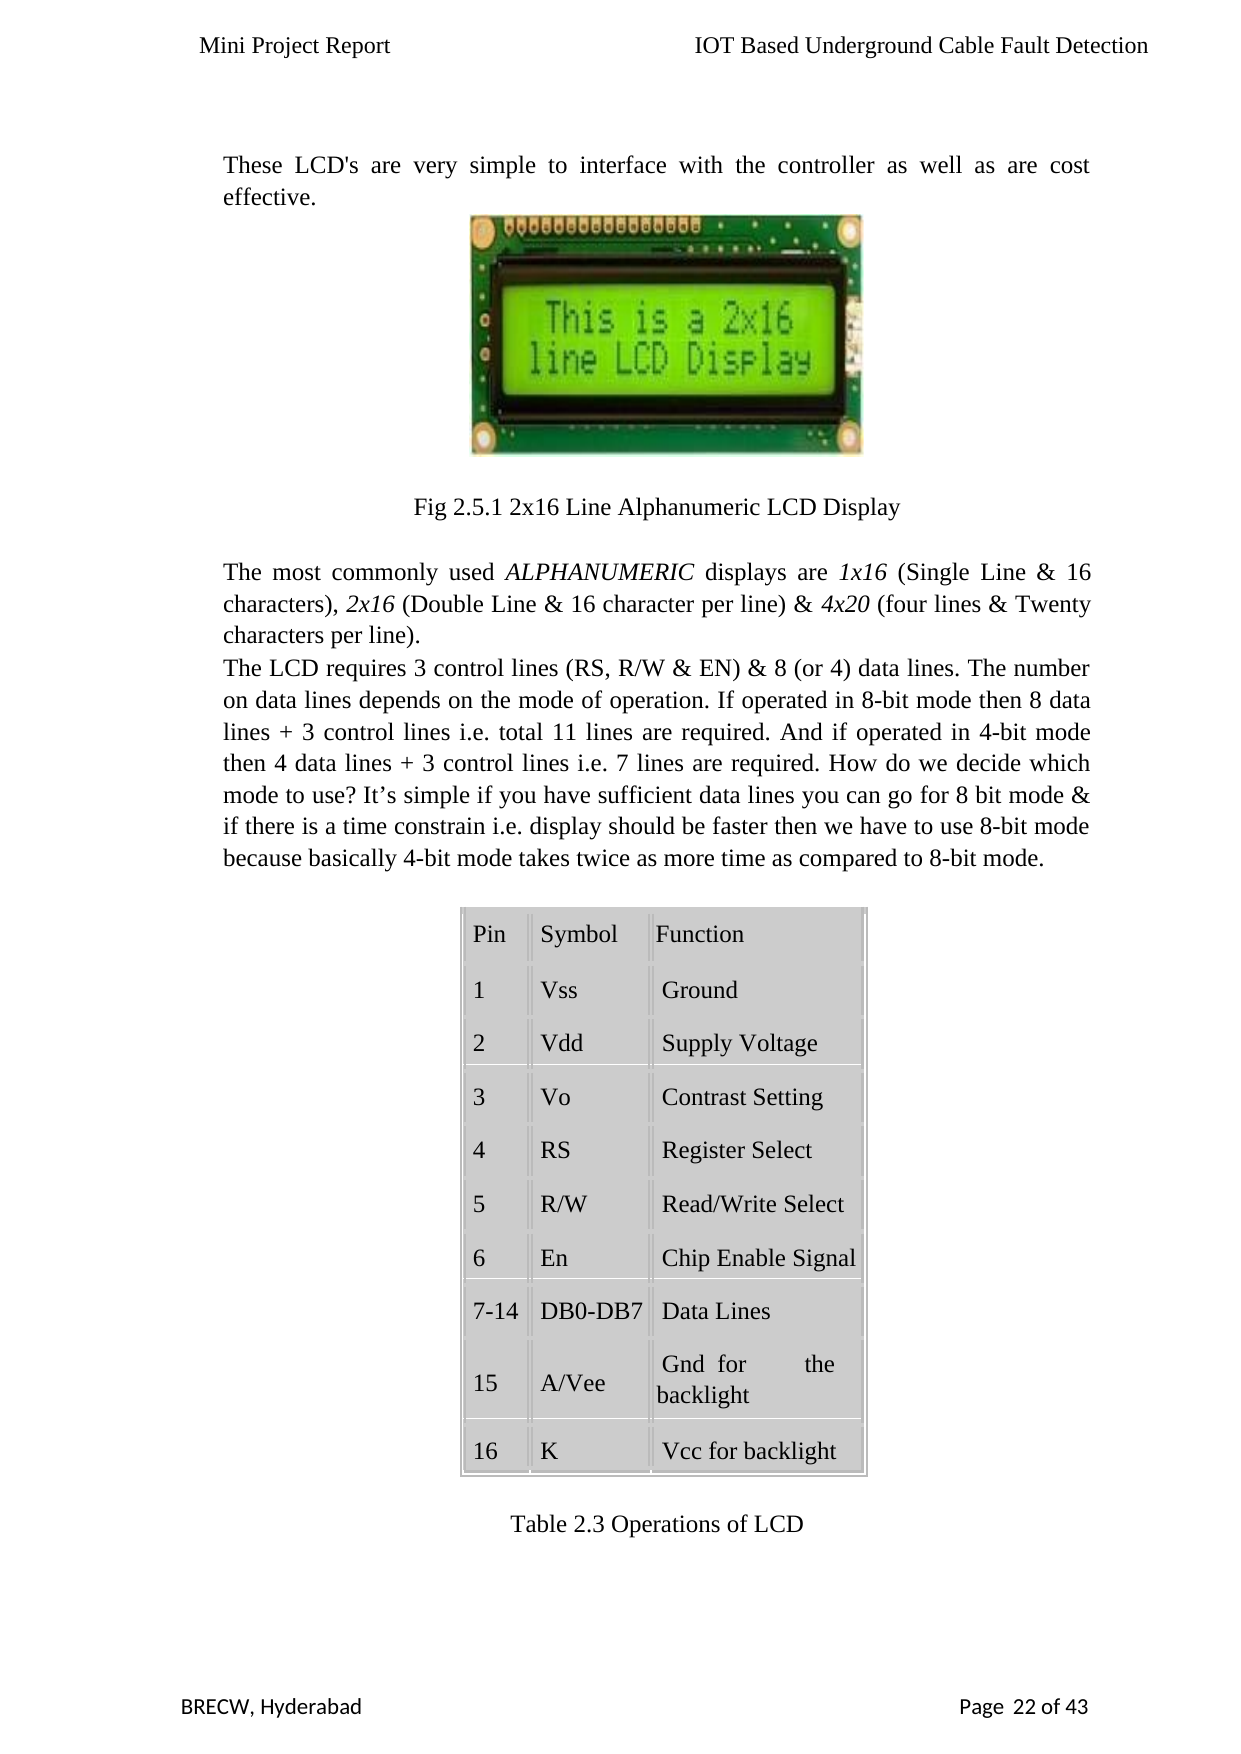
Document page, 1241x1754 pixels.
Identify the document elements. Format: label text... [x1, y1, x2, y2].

table_cell 16 [463, 1419, 530, 1470]
table_cell Ground [651, 957, 864, 1011]
text The LCD requires 3 control lines (RS, R/W & EN) & 8 (or 4) data lines. The number on data lines depends on the mode of operation. If operated in 8-bit mode then 8 data lines + 3 control lines i.e. total 11 lines are required. And if operated in 4-bit mode then 4 data lines + 3 control lines i.e. 7 lines are required. How do we decide which mode to use? It’s simple if you have sufficient data lines you can go for 8 bit mode & if there is a time constrain i.e. display should be faster then we have to use 8-bit mode because basically 4-bit mode takes twice as more time as compared to 8-bit mode. [223, 653, 1092, 872]
table_cell Register Select [651, 1118, 864, 1172]
table_cell 1 [463, 957, 530, 1011]
table_cell Read/Write Select [651, 1172, 864, 1225]
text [223, 150, 1092, 210]
table_cell 6 [463, 1225, 530, 1278]
picture [469, 214, 864, 457]
table_cell Vo [530, 1065, 651, 1118]
table_cell A/Vee [530, 1332, 651, 1418]
text The most commonly used ALPHANUMERIC displays are 1x16 (Single Line & 16 characters), 2x16 (Double Line & 16 character per line) & 4x20 (four lines & Twenty characters per line). [223, 557, 1092, 649]
table_cell RS [530, 1118, 651, 1172]
table_cell Chip Enable Signal [651, 1225, 864, 1278]
table_cell 5 [463, 1172, 530, 1225]
table_cell Vdd [530, 1011, 651, 1064]
text Fig 2.5.1 2x16 Line Alphanumeric LCD Display [224, 492, 1090, 521]
table_cell 4 [463, 1118, 530, 1172]
table_cell K [530, 1419, 651, 1470]
table_cell En [530, 1225, 651, 1278]
table_cell DB0-DB7 [530, 1279, 651, 1332]
table_cell Vss [530, 957, 651, 1011]
table_cell Contrast Setting [651, 1065, 864, 1118]
table_cell 3 [463, 1065, 530, 1118]
table_cell Data Lines [651, 1279, 864, 1332]
table_cell Vcc for backlight [651, 1419, 864, 1470]
table_cell 7-14 [463, 1279, 530, 1332]
table_cell Gnd for the backlight [651, 1332, 864, 1418]
table_cell 2 [463, 1011, 530, 1064]
text Table 2.3 Operations of LCD [224, 1509, 1090, 1538]
table_cell Supply Voltage [651, 1011, 864, 1064]
table_cell R/W [530, 1172, 651, 1225]
table_header Function [651, 907, 861, 957]
table_header Symbol [533, 907, 648, 957]
table_cell 15 [463, 1332, 530, 1418]
table_header Pin [466, 907, 527, 957]
